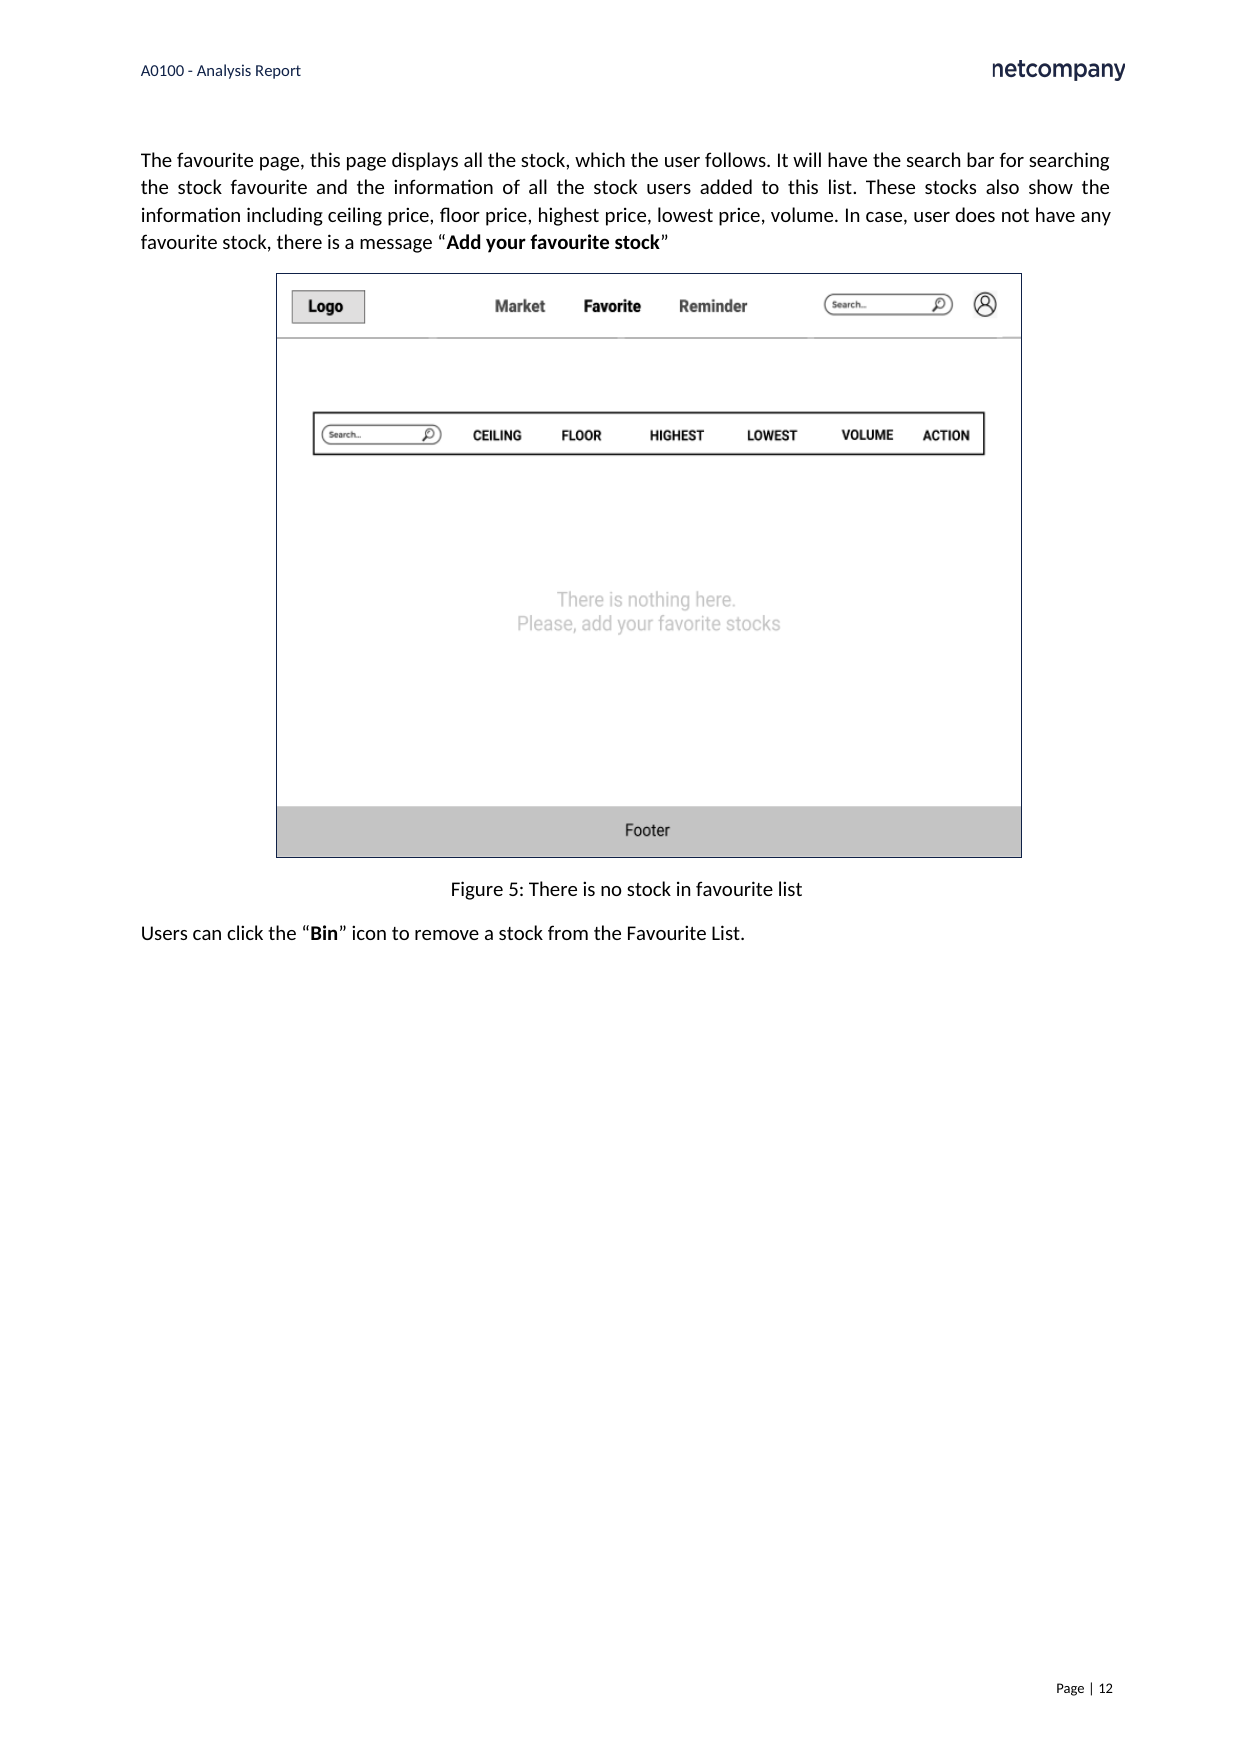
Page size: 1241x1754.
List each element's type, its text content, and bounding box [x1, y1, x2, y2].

text Figure 5: There is no stock in favourite list [141, 876, 1113, 901]
picture [992, 60, 1125, 81]
picture [277, 274, 1021, 857]
text Users can click the “Bin” icon to remove a stock from the Favourite List. [141, 920, 1113, 945]
text The favourite page, this page displays all the stock, which the user follows. It will have the search bar for searching the stock favourite and the information of all the stock users added to this list. These stocks also show the information including ceiling price, floor price, highest price, lowest price, volume. In case, user does not have any favourite stock, there is a message “Add your favourite stock” [141, 147, 1113, 254]
